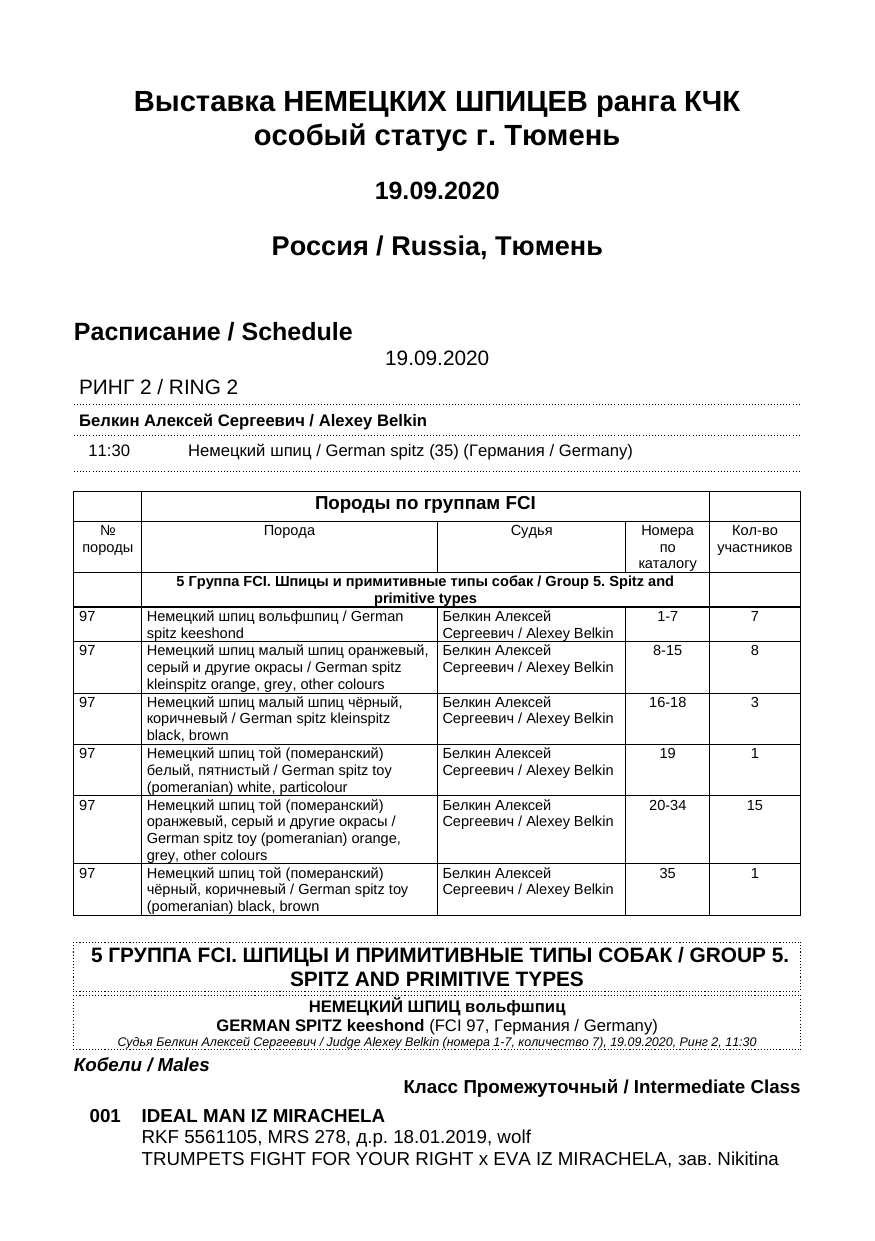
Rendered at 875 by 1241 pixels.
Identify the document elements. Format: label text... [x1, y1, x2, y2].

table_cell Белкин Алексей Сергеевич / Alexey Belkin [438, 608, 625, 641]
table_cell Немецкий шпиц малый шпиц оранжевый, серый и другие окрасы / German spitz kleinspitz orange, grey, other colours [142, 642, 437, 692]
text Класс Промежуточный / Intermediate Class [74, 1075, 800, 1097]
table_cell 1 [710, 864, 800, 914]
table_cell 1-7 [626, 608, 709, 641]
table_header 5 ГРУППА FCI. ШПИЦЫ И ПРИМИТИВНЫЕ ТИПЫ СОБАК / GROUP 5. SPITZ AND PRIMITIVE TYPES [74, 942, 800, 991]
table_cell № породы [74, 522, 141, 572]
table_cell Немецкий шпиц той (померанский) белый, пятнистый / German spitz toy (pomeranian) white, particolour [142, 745, 437, 795]
table_cell 11:30 [74, 435, 183, 471]
text 19.09.2020 [74, 346, 800, 370]
table_cell Номера по каталогу [626, 522, 709, 572]
table_cell 20-34 [626, 796, 709, 863]
table_cell 97 [74, 642, 141, 692]
table_cell [710, 573, 800, 606]
table_header РИНГ 2 / RING 2 [74, 370, 800, 404]
table_cell 97 [74, 694, 141, 744]
table_cell 35 [626, 864, 709, 914]
table_cell 97 [74, 608, 141, 641]
table_cell Белкин Алексей Сергеевич / Alexey Belkin [438, 745, 625, 795]
subtitle 19.09.2020 [74, 176, 800, 205]
table_cell Белкин Алексей Сергеевич / Alexey Belkin [438, 864, 625, 914]
table_header [74, 492, 141, 521]
table_cell 97 [74, 745, 141, 795]
table_cell Судья [438, 522, 625, 572]
table_cell Порода [142, 522, 437, 572]
table_header [710, 492, 800, 521]
table_cell 3 [710, 694, 800, 744]
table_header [136, 1105, 800, 1169]
table_cell Белкин Алексей Сергеевич / Alexey Belkin [438, 642, 625, 692]
table_cell 15 [710, 796, 800, 863]
table_cell 8-15 [626, 642, 709, 692]
table_cell Белкин Алексей Сергеевич / Alexey Belkin [74, 404, 800, 435]
text Кобели / Males [74, 1054, 800, 1075]
table_cell [74, 573, 141, 606]
text Расписание / Schedule [74, 317, 800, 346]
table_header 001 [74, 1105, 136, 1169]
table_cell Кол-во участников [710, 522, 800, 572]
table_cell Белкин Алексей Сергеевич / Alexey Belkin [438, 694, 625, 744]
table_cell Немецкий шпиц / German spitz (35) (Германия / Germany) [183, 435, 800, 471]
subtitle Выставка НЕМЕЦКИХ ШПИЦЕВ ранга КЧК особый статус г. Тюмень [74, 84, 800, 151]
table_cell 5 Группа FCI. Шпицы и примитивные типы собак / Group 5. Spitz and primitive types [142, 573, 709, 606]
table_cell Немецкий шпиц малый шпиц чёрный, коричневый / German spitz kleinspitz black, brown [142, 694, 437, 744]
table_cell 8 [710, 642, 800, 692]
table_cell 7 [710, 608, 800, 641]
table_cell Немецкий шпиц той (померанский) оранжевый, серый и другие окрасы / German spitz toy (pomeranian) orange, grey, other colours [142, 796, 437, 863]
table_header НЕМЕЦКИЙ ШПИЦ вольфшпиц GERMAN SPITZ keeshond (FCI 97, Германия / Germany) Судья Белкин Алексей Сергеевич / Judge Alexey Belkin (номера 1-7, количество 7), 19.09.2020, Ринг 2, 11:30 [74, 995, 800, 1049]
table_cell 16-18 [626, 694, 709, 744]
table_cell 19 [626, 745, 709, 795]
table_cell 1 [710, 745, 800, 795]
table_cell Белкин Алексей Сергеевич / Alexey Belkin [438, 796, 625, 863]
table_cell Немецкий шпиц вольфшпиц / German spitz keeshond [142, 608, 437, 641]
table_cell 97 [74, 864, 141, 914]
table_header Породы по группам FCI [142, 492, 709, 521]
table_cell 97 [74, 796, 141, 863]
table_cell Немецкий шпиц той (померанский) чёрный, коричневый / German spitz toy (pomeranian) black, brown [142, 864, 437, 914]
subtitle Россия / Russia, Тюмень [74, 230, 800, 261]
